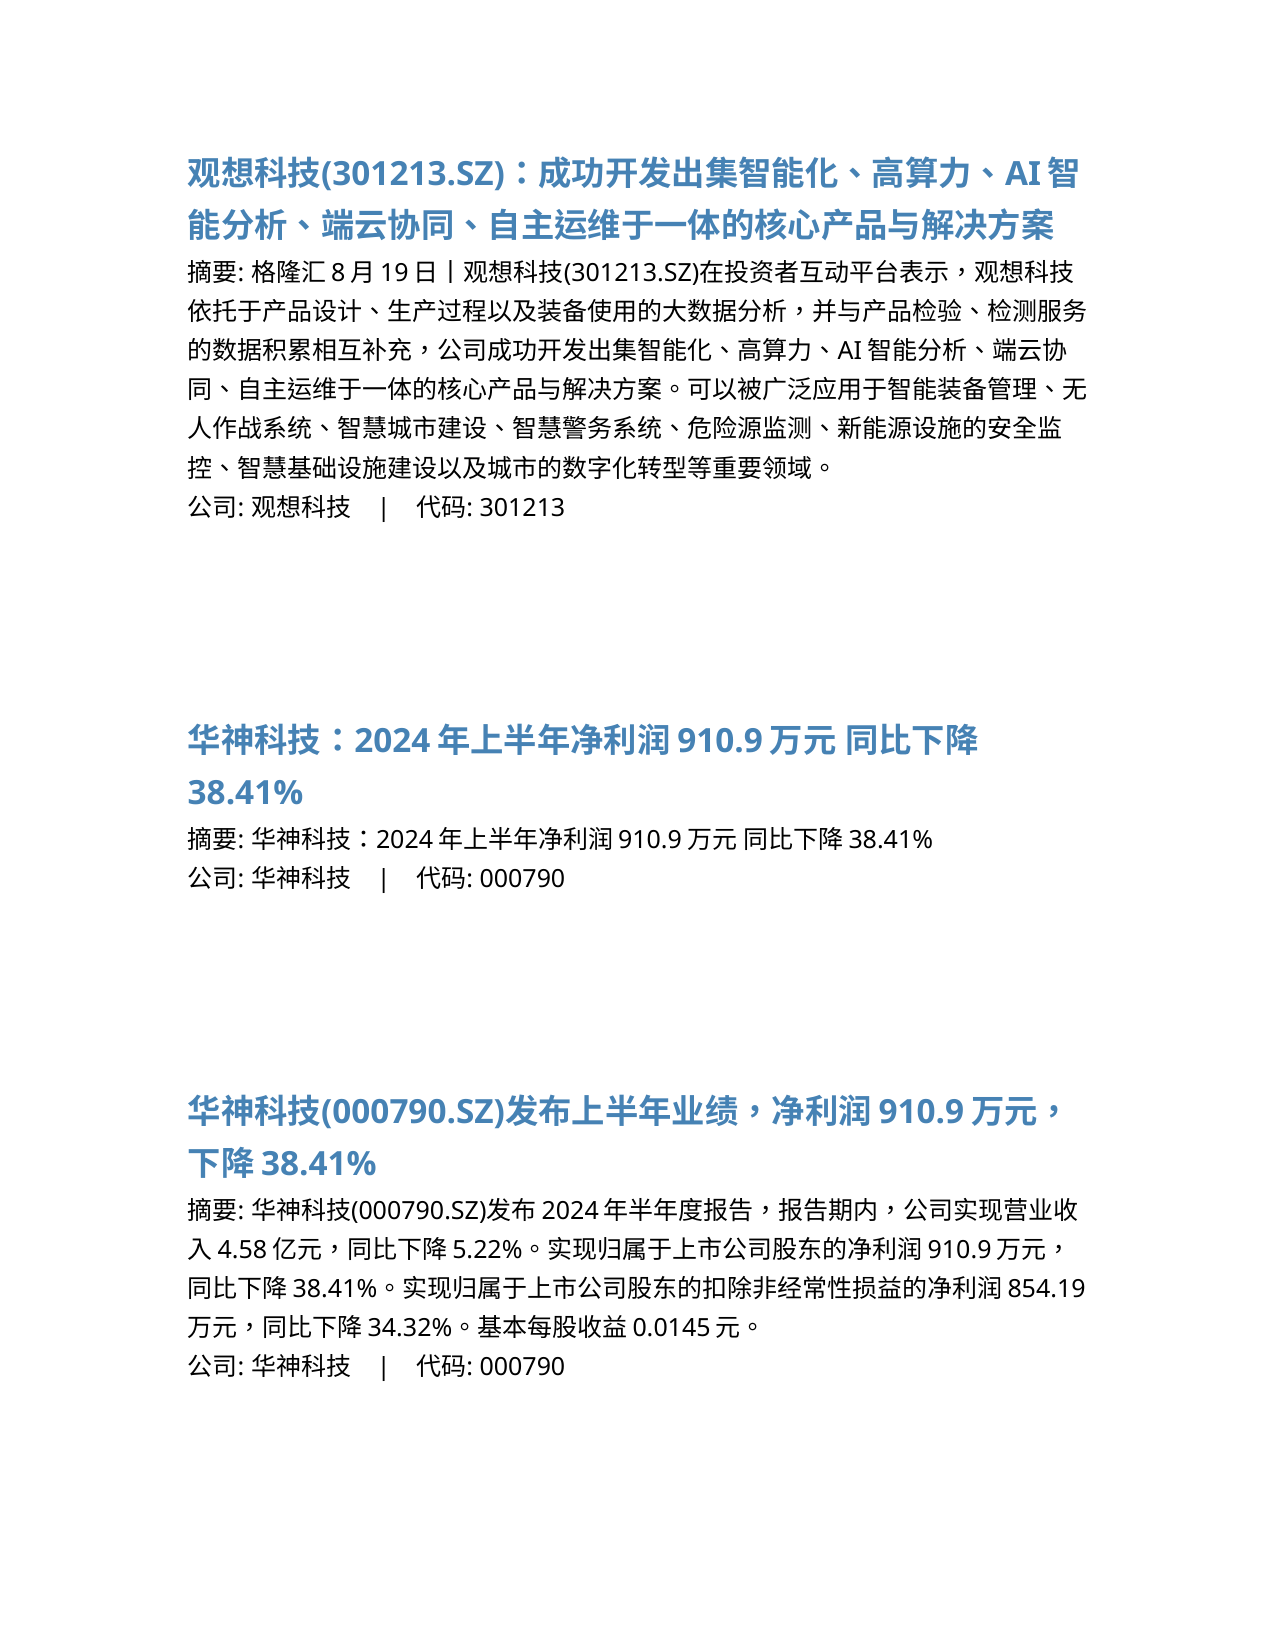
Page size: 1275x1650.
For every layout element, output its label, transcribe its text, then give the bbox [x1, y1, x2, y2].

text 摘要: 华神科技(000790.SZ)发布2024年半年度报告，报告期内，公司实现营业收入4.58亿元，同比下降5.22%。实现归属于上市公司股东的净利润910.9万元，同比下降38.41%。实现归属于上市公司股东的扣除非经常性损益的净利润854.19万元，同比下降34.32%。基本每股收益0.0145元。 公司: 华神科技 | 代码: 000790 [187, 1192, 1087, 1422]
subtitle 华神科技：2024年上半年净利润910.9万元 同比下降38.41% [187, 717, 1087, 814]
subtitle 观想科技(301213.SZ)：成功开发出集智能化、高算力、AI智能分析、端云协同、自主运维于一体的核心产品与解决方案 [187, 150, 1087, 248]
subtitle 华神科技(000790.SZ)发布上半年业绩，净利润910.9万元，下降38.41% [187, 1088, 1087, 1186]
text 摘要: 格隆汇8月19日丨观想科技(301213.SZ)在投资者互动平台表示，观想科技依托于产品设计、生产过程以及装备使用的大数据分析，并与产品检验、检测服务的数据积累相互补充，公司成功开发出集智能化、高算力、AI智能分析、端云协同、自主运维于一体的核心产品与解决方案。可以被广泛应用于智能装备管理、无人作战系统、智慧城市建设、智慧警务系统、危险源监测、新能源设施的安全监控、智慧基础设施建设以及城市的数字化转型等重要领域。 公司: 观想科技 | 代码: 301213 [187, 254, 1087, 563]
text 摘要: 华神科技：2024年上半年净利润910.9万元 同比下降38.41% 公司: 华神科技 | 代码: 000790 [187, 821, 1087, 934]
